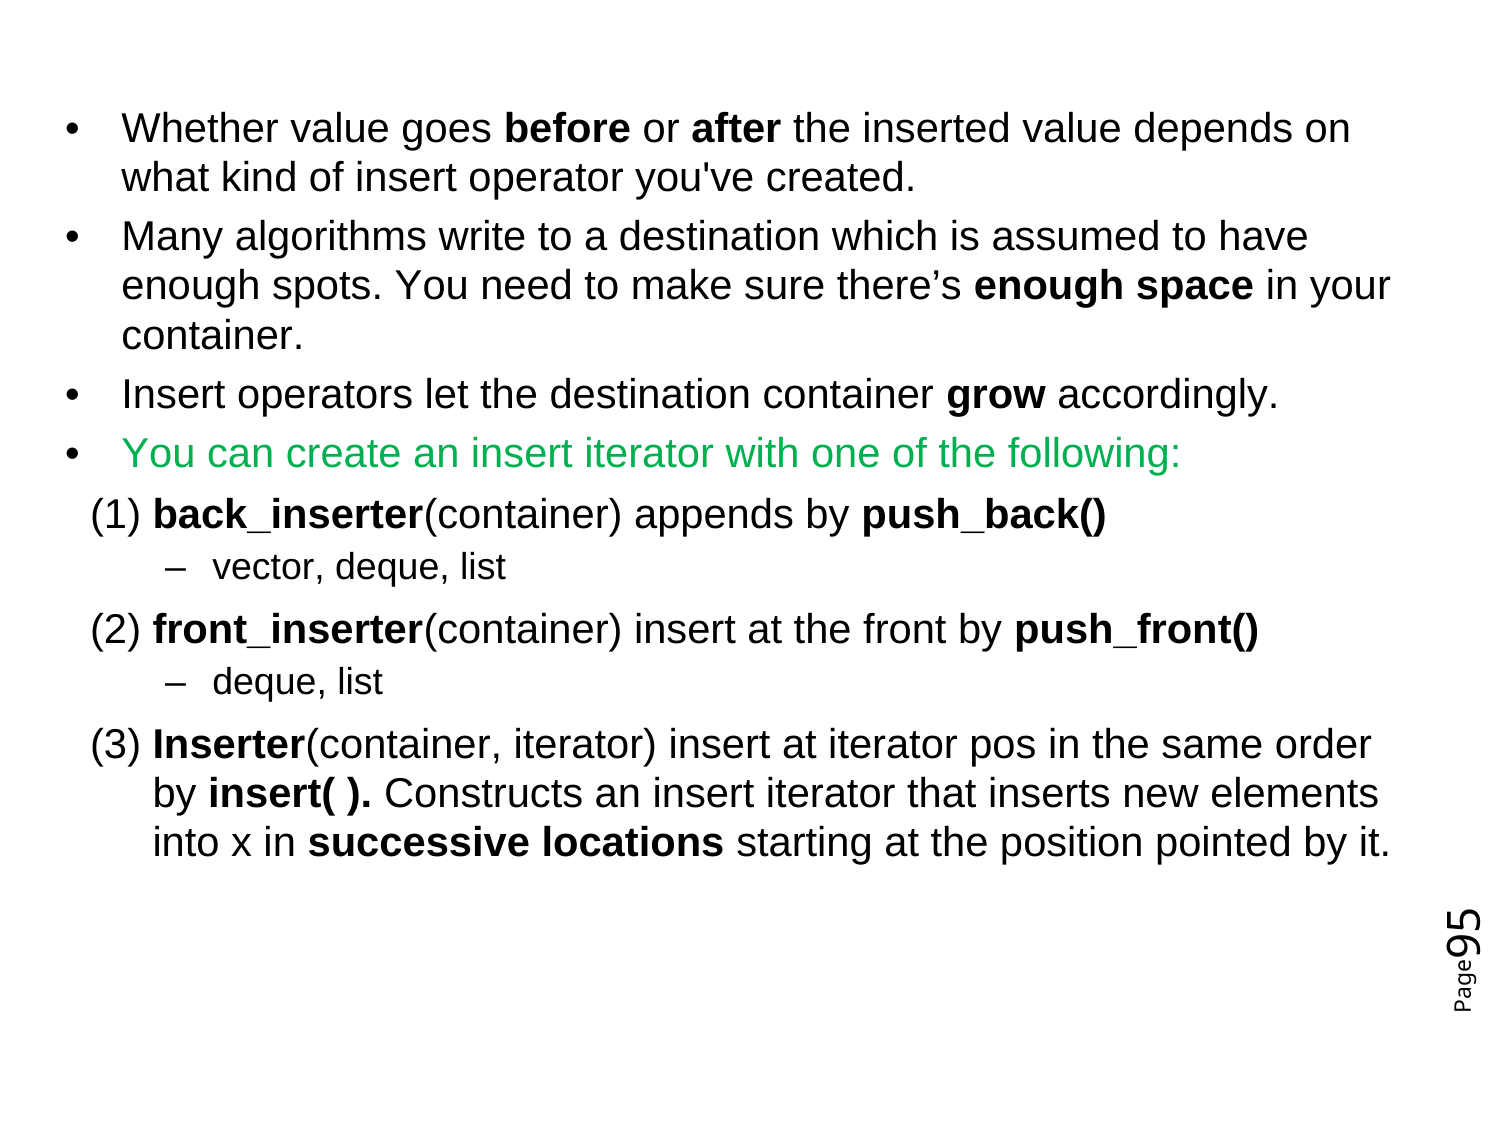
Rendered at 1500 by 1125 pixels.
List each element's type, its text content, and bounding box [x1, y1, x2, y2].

list Whether value goes before or after the inserted value depends on what kind of insert operator you've created. [65, 103, 1424, 200]
list vector, deque, list [165, 544, 1424, 587]
list You can create an insert iterator with one of the following: [65, 429, 1424, 477]
list deque, list [165, 659, 1424, 702]
list Inserter(container, iterator) insert at iterator pos in the same order by insert( ). Constructs an insert iterator that inserts new elements into x in successive locations starting at the position pointed by it. [90, 719, 1424, 866]
list Many algorithms write to a destination which is assumed to have enough spots. You need to make sure there’s enough space in your container. [65, 212, 1424, 358]
list front_inserter(container) insert at the front by push_front() [90, 604, 1424, 652]
list back_inserter(container) appends by push_back() [90, 490, 1424, 538]
list Insert operators let the destination container grow accordingly. [65, 369, 1424, 417]
